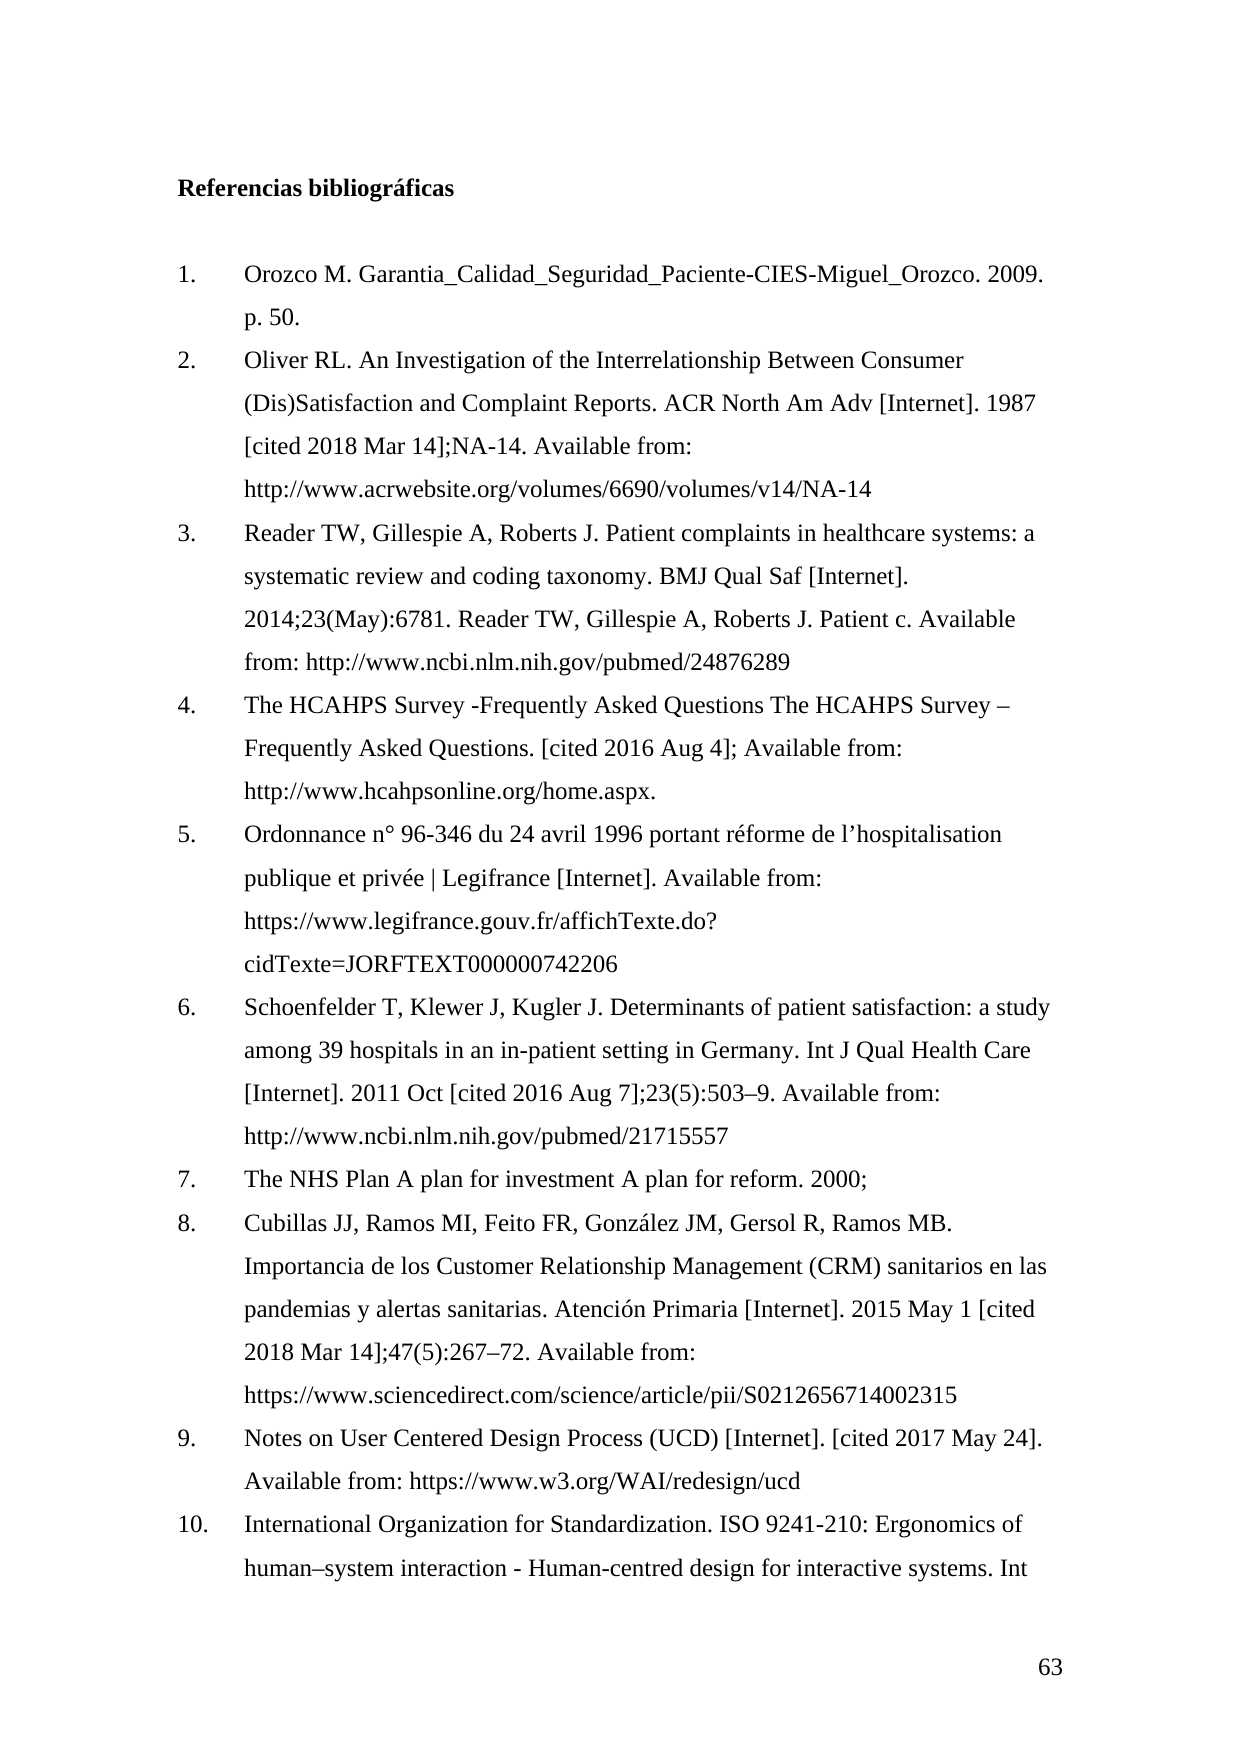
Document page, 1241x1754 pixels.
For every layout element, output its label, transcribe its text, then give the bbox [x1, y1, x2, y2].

subtitle Referencias bibliográficas [177, 173, 1063, 201]
text 5. Ordonnance n° 96-346 du 24 avril 1996 portant réforme de l’hospitalisation publique et privée | Legifrance [Internet]. Available from: https://www.legifrance.gouv.fr/affichTexte.do?cidTexte=JORFTEXT000000742206 [177, 819, 1063, 978]
text 1. Orozco M. Garantia_Calidad_Seguridad_Paciente-CIES-Miguel_Orozco. 2009. p. 50. [177, 259, 1063, 331]
text 9. Notes on User Centered Design Process (UCD) [Internet]. [cited 2017 May 24]. Available from: https://www.w3.org/WAI/redesign/ucd [177, 1423, 1063, 1495]
text 4. The HCAHPS Survey -Frequently Asked Questions The HCAHPS Survey – Frequently Asked Questions. [cited 2016 Aug 4]; Available from: http://www.hcahpsonline.org/home.aspx. [177, 690, 1063, 805]
text 3. Reader TW, Gillespie A, Roberts J. Patient complaints in healthcare systems: a systematic review and coding taxonomy. BMJ Qual Saf [Internet]. 2014;23(May):6781. Reader TW, Gillespie A, Roberts J. Patient c. Available from: http://www.ncbi.nlm.nih.gov/pubmed/24876289 [177, 518, 1063, 676]
text 2. Oliver RL. An Investigation of the Interrelationship Between Consumer (Dis)Satisfaction and Complaint Reports. ACR North Am Adv [Internet]. 1987 [cited 2018 Mar 14];NA-14. Available from: http://www.acrwebsite.org/volumes/6690/volumes/v14/NA-14 [177, 345, 1063, 503]
text 8. Cubillas JJ, Ramos MI, Feito FR, González JM, Gersol R, Ramos MB. Importancia de los Customer Relationship Management (CRM) sanitarios en las pandemias y alertas sanitarias. Atención Primaria [Internet]. 2015 May 1 [cited 2018 Mar 14];47(5):267–72. Available from: https://www.sciencedirect.com/science/article/pii/S0212656714002315 [177, 1208, 1063, 1409]
text 7. The NHS Plan A plan for investment A plan for reform. 2000; [177, 1164, 1063, 1193]
text 6. Schoenfelder T, Klewer J, Kugler J. Determinants of patient satisfaction: a study among 39 hospitals in an in-patient setting in Germany. Int J Qual Health Care [Internet]. 2011 Oct [cited 2016 Aug 7];23(5):503–9. Available from: http://www.ncbi.nlm.nih.gov/pubmed/21715557 [177, 992, 1063, 1150]
